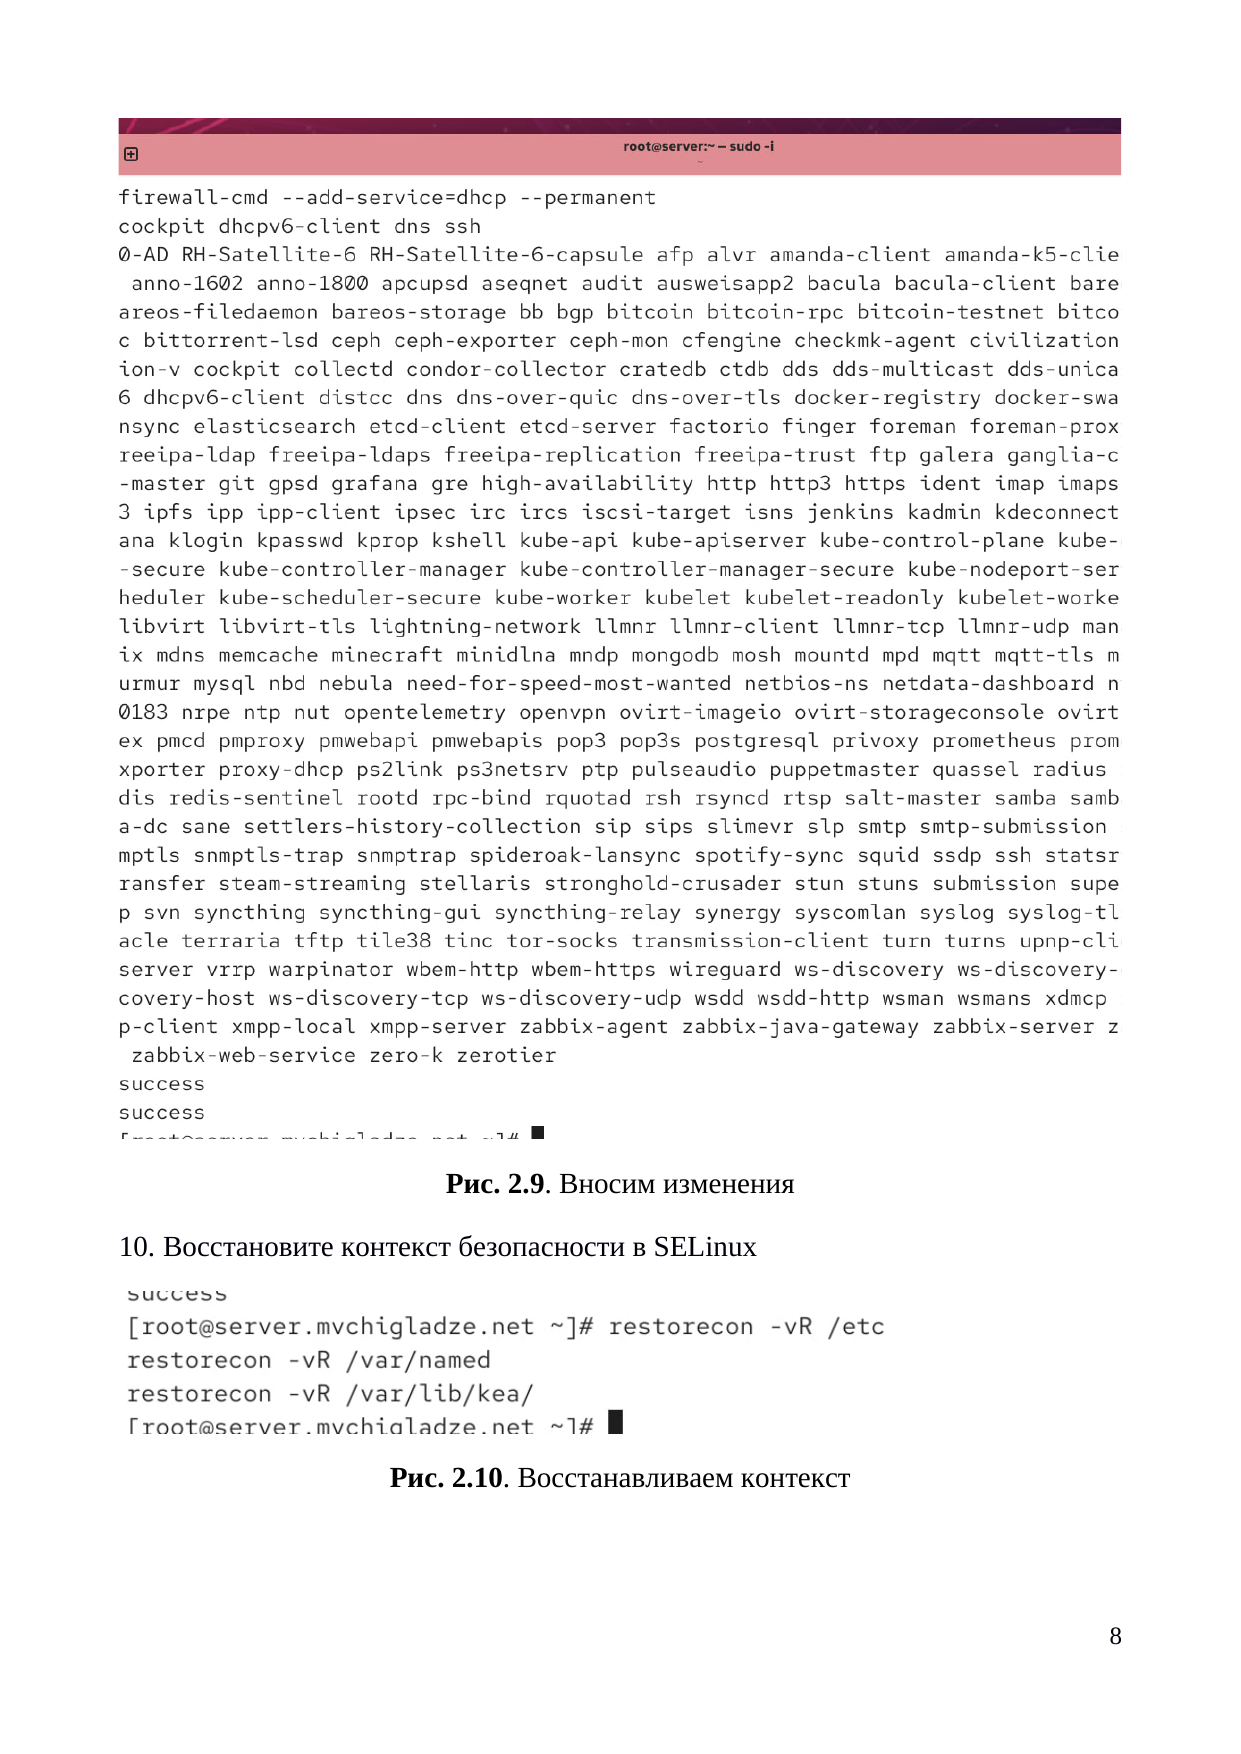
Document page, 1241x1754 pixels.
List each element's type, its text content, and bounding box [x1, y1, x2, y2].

list Восстановите контекст безопасности в SELinux [118, 1229, 1122, 1262]
text Рис. 2.10. Восстанавливаем контекст [118, 1460, 1122, 1493]
picture [118, 1291, 941, 1434]
picture [118, 118, 1122, 1139]
text Рис. 2.9. Вносим изменения [118, 1166, 1122, 1199]
